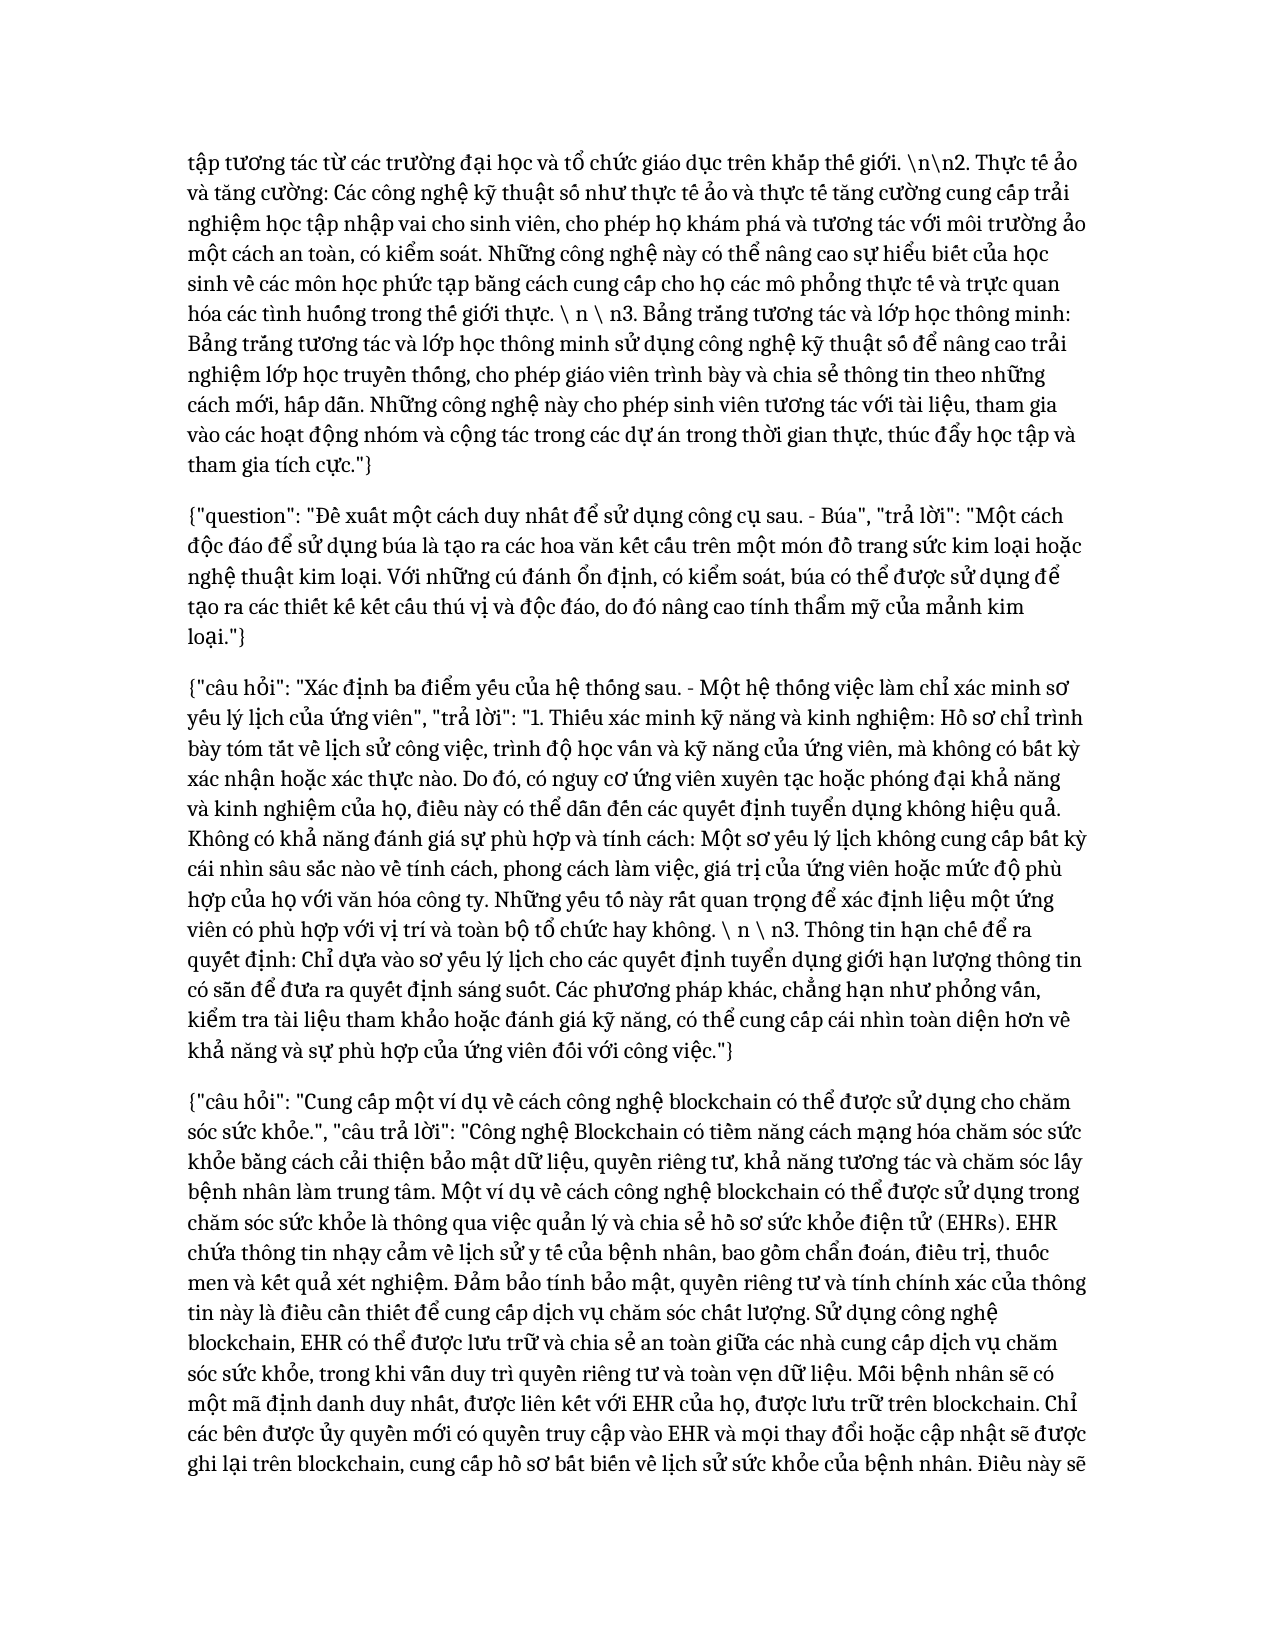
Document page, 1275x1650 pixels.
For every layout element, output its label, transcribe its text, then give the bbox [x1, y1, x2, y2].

text {"câu hỏi": "Xác định ba điểm yếu của hệ thống sau. - Một hệ thống việc làm chỉ xác minh sơ yếu lý lịch của ứng viên", "trả lời": "1. Thiếu xác minh kỹ năng và kinh nghiệm: Hồ sơ chỉ trình bày tóm tắt về lịch sử công việc, trình độ học vấn và kỹ năng của ứng viên, mà không có bất kỳ xác nhận hoặc xác thực nào. Do đó, có nguy cơ ứng viên xuyên tạc hoặc phóng đại khả năng và kinh nghiệm của họ, điều này có thể dẫn đến các quyết định tuyển dụng không hiệu quả. Không có khả năng đánh giá sự phù hợp và tính cách: Một sơ yếu lý lịch không cung cấp bất kỳ cái nhìn sâu sắc nào về tính cách, phong cách làm việc, giá trị của ứng viên hoặc mức độ phù hợp của họ với văn hóa công ty. Những yếu tố này rất quan trọng để xác định liệu một ứng viên có phù hợp với vị trí và toàn bộ tổ chức hay không. \ n \ n3. Thông tin hạn chế để ra quyết định: Chỉ dựa vào sơ yếu lý lịch cho các quyết định tuyển dụng giới hạn lượng thông tin có sẵn để đưa ra quyết định sáng suốt. Các phương pháp khác, chẳng hạn như phỏng vấn, kiểm tra tài liệu tham khảo hoặc đánh giá kỹ năng, có thể cung cấp cái nhìn toàn diện hơn về khả năng và sự phù hợp của ứng viên đối với công việc."} [187, 675, 1087, 1064]
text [187, 150, 1087, 478]
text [187, 1088, 1087, 1477]
text {"question": "Đề xuất một cách duy nhất để sử dụng công cụ sau. - Búa", "trả lời": "Một cách độc đáo để sử dụng búa là tạo ra các hoa văn kết cấu trên một món đồ trang sức kim loại hoặc nghệ thuật kim loại. Với những cú đánh ổn định, có kiểm soát, búa có thể được sử dụng để tạo ra các thiết kế kết cấu thú vị và độc đáo, do đó nâng cao tính thẩm mỹ của mảnh kim loại."} [187, 503, 1087, 650]
